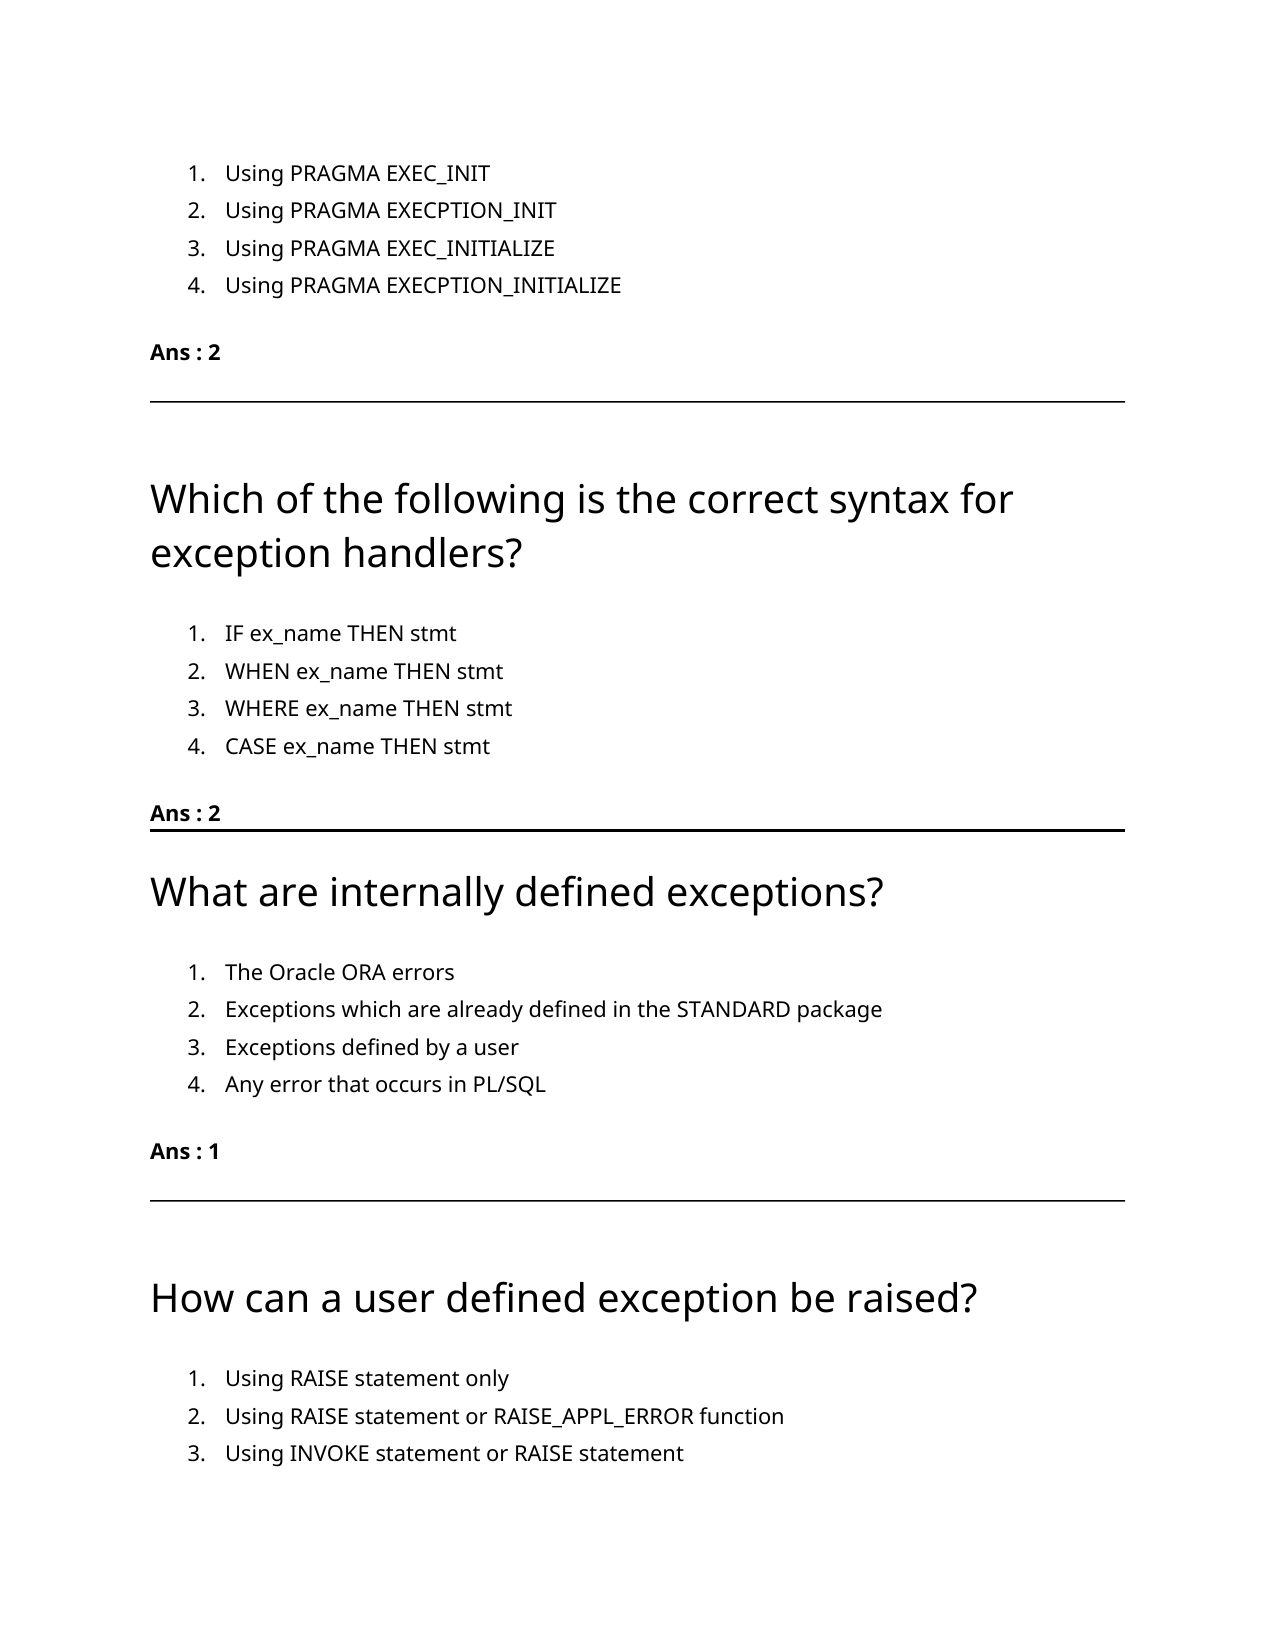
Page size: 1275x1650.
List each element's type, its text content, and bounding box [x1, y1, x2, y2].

text What are internally defined exceptions? [150, 864, 1125, 918]
list Any error that occurs in PL/SQL [187, 1061, 1125, 1099]
list Using PRAGMA EXEC_INITIALIZE [187, 225, 1125, 262]
list CASE ex_name THEN stmt [187, 723, 1125, 761]
list Using PRAGMA EXECPTION_INITIALIZE [187, 262, 1125, 300]
text Ans : 2 [150, 329, 1125, 367]
list Using PRAGMA EXECPTION_INIT [187, 187, 1125, 225]
list Using RAISE statement only [187, 1356, 1125, 1393]
list The Oracle ORA errors [187, 949, 1125, 986]
text How can a user defined exception be raised? [150, 1270, 1125, 1324]
list Using INVOKE statement or RAISE statement [187, 1431, 1125, 1468]
list IF ex_name THEN stmt [187, 611, 1125, 648]
list WHERE ex_name THEN stmt [187, 686, 1125, 723]
list Using PRAGMA EXEC_INIT [187, 150, 1125, 187]
list Using RAISE statement or RAISE_APPL_ERROR function [187, 1393, 1125, 1431]
list Exceptions defined by a user [187, 1024, 1125, 1061]
text Ans : 2 [150, 790, 1125, 829]
list Exceptions which are already defined in the STANDARD package [187, 986, 1125, 1024]
text Ans : 1 [150, 1128, 1125, 1166]
text Which of the following is the correct syntax for exception handlers? [150, 471, 1125, 579]
list WHEN ex_name THEN stmt [187, 648, 1125, 686]
